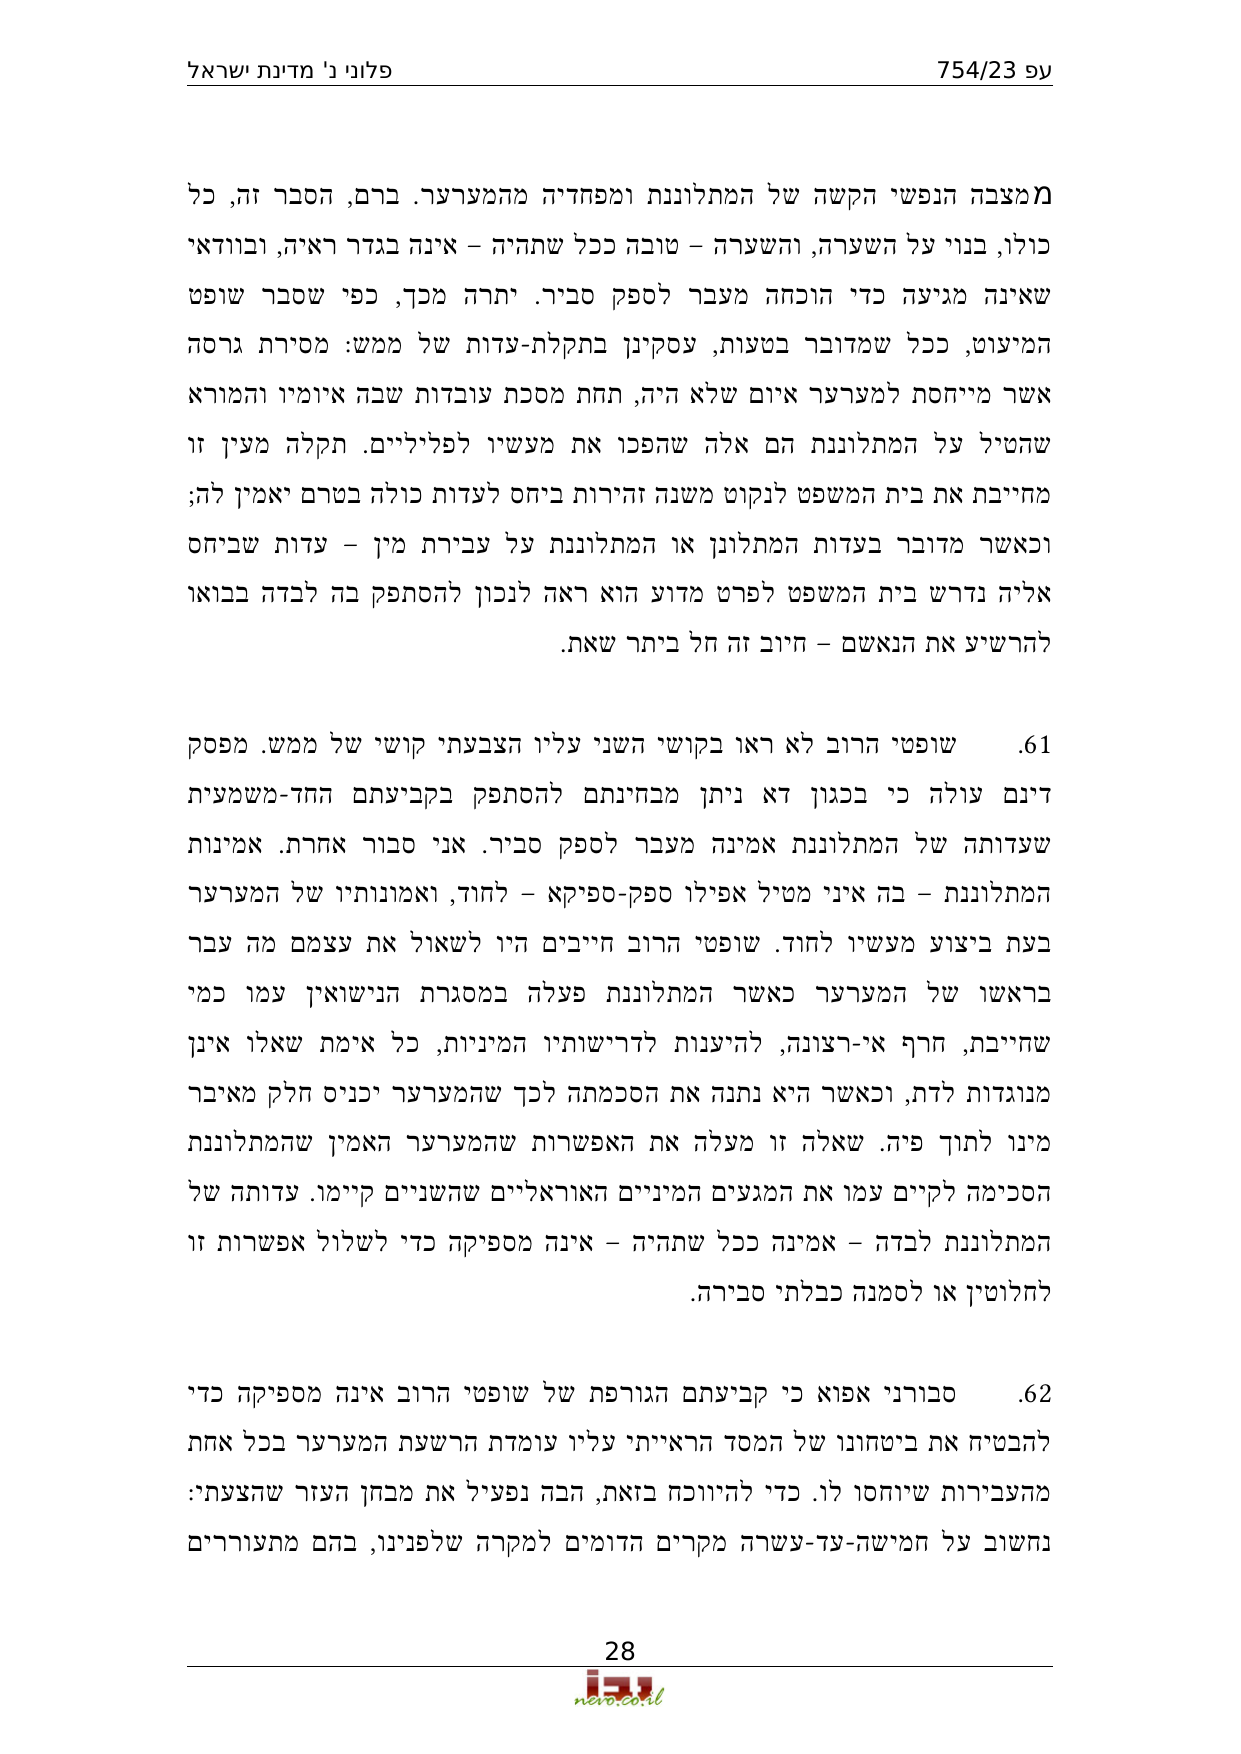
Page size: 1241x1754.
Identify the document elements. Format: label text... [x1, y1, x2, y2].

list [187, 1376, 1053, 1559]
picture [574, 1669, 666, 1707]
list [187, 177, 1053, 660]
list שופטי הרוב לא ראו בקושי השני עליו הצבעתי קושי של ממש. מפסק דינם עולה כי בכגון דא ניתן מבחינתם להסתפק בקביעתם החד-משמעית שעדותה של המתלוננת אמינה מעבר לספק סביר. אני סבור אחרת. אמינות המתלוננת – בה איני מטיל אפילו ספק-ספיקא – לחוד, ואמונותיו של המערער בעת ביצוע מעשיו לחוד. שופטי הרוב חייבים היו לשאול את עצמם מה עבר בראשו של המערער כאשר המתלוננת פעלה במסגרת הנישואין עמו כמי שחייבת, חרף אי-רצונה, להיענות לדרישותיו המיניות, כל אימת שאלו אינן מנוגדות לדת, וכאשר היא נתנה את הסכמתה לכך שהמערער יכניס חלק מאיבר מינו לתוך פיה. שאלה זו מעלה את האפשרות שהמערער האמין שהמתלוננת הסכימה לקיים עמו את המגעים המיניים האוראליים שהשניים קיימו. עדותה של המתלוננת לבדה – אמינה ככל שתהיה – אינה מספיקה כדי לשלול אפשרות זו לחלוטין או לסמנה כבלתי סבירה. [187, 727, 1053, 1308]
